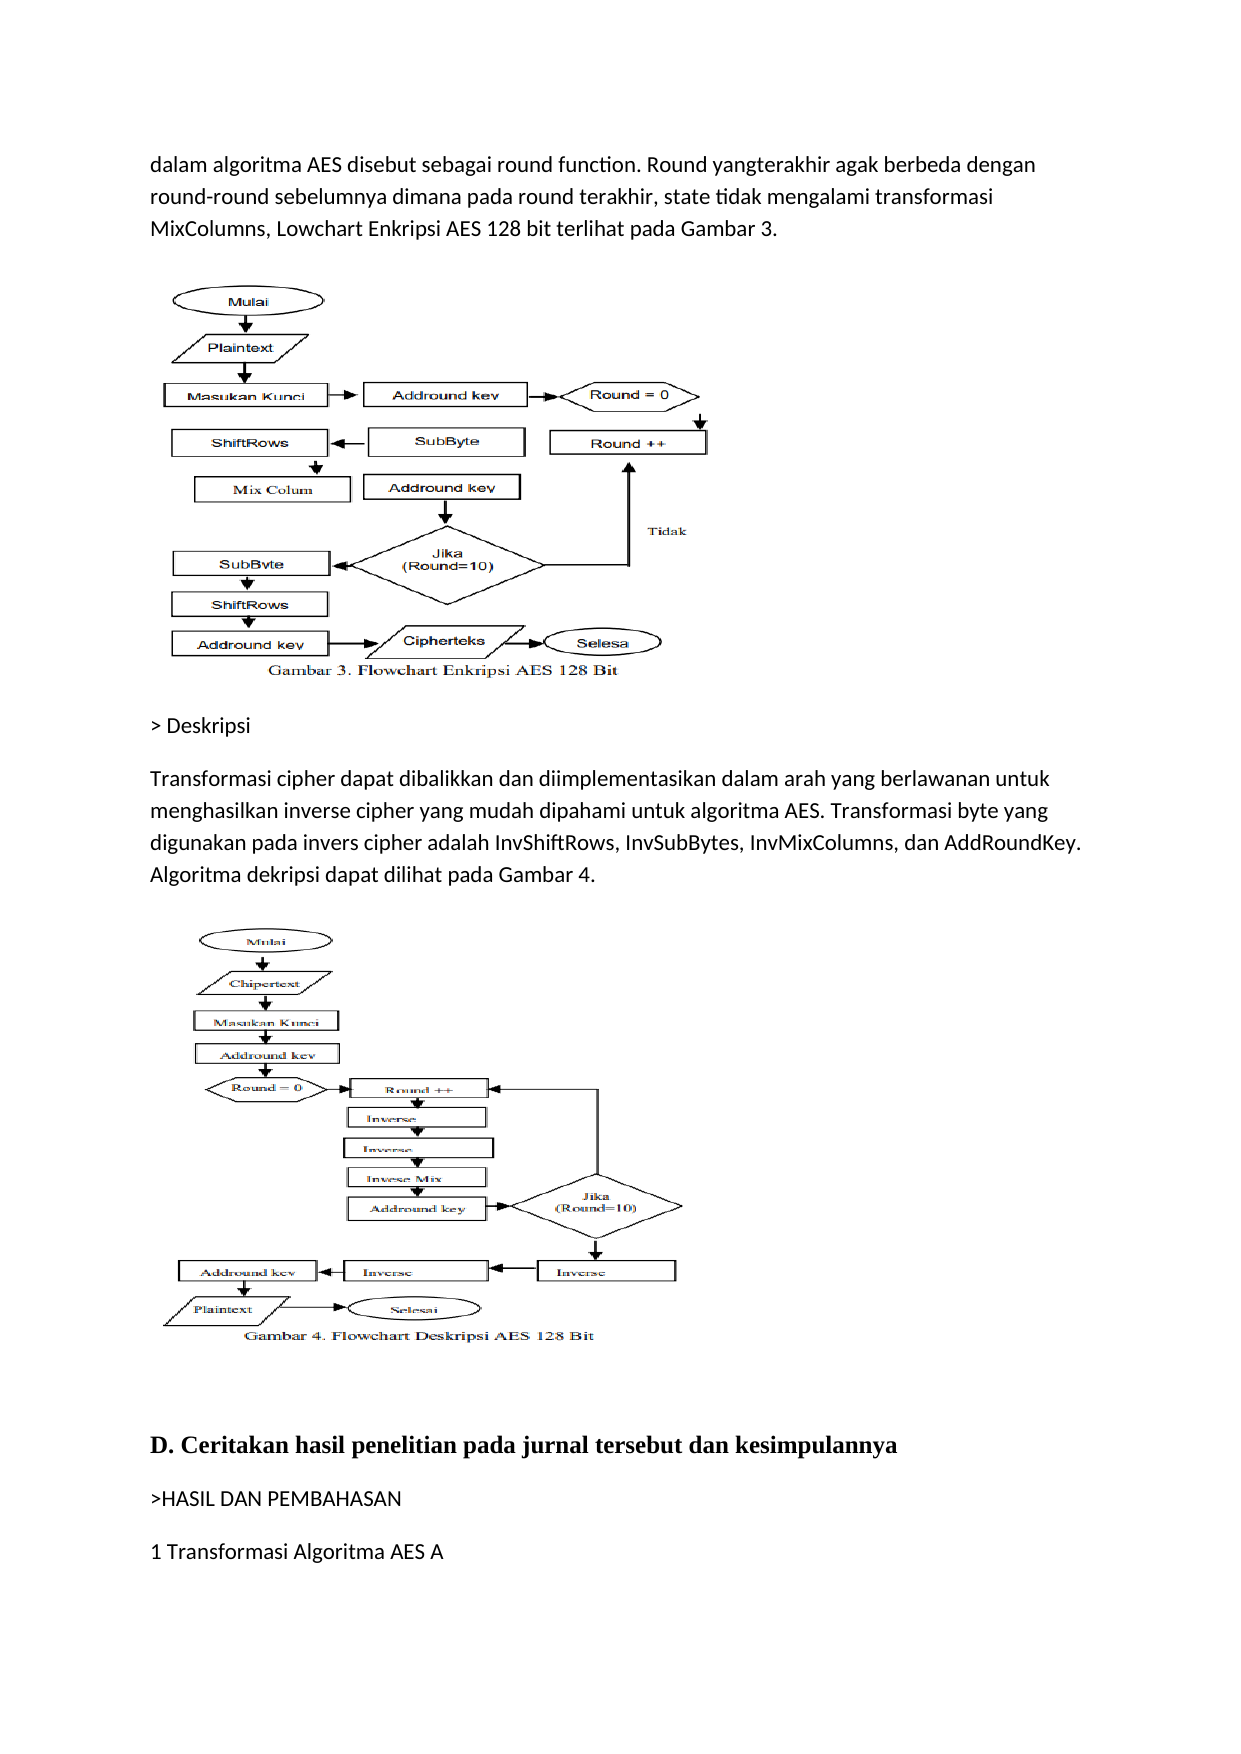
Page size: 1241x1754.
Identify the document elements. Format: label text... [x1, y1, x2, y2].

text D. Ceritakan hasil penelitian pada jurnal tersebut dan kesimpulannya [150, 1430, 1090, 1459]
text Transformasi cipher dapat dibalikkan dan diimplementasikan dalam arah yang berlawanan untuk menghasilkan inverse cipher yang mudah dipahami untuk algoritma AES. Transformasi byte yang digunakan pada invers cipher adalah InvShiftRows, InvSubBytes, InvMixColumns, dan AddRoundKey. Algoritma dekripsi dapat dilihat pada Gambar 4. [150, 764, 1090, 888]
text > Deskripsi [150, 711, 1090, 739]
picture [150, 913, 712, 1352]
picture [150, 267, 734, 686]
text >HASIL DAN PEMBAHASAN [150, 1484, 1090, 1512]
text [150, 150, 1090, 242]
text 1 Transformasi Algoritma AES A [150, 1537, 1090, 1565]
